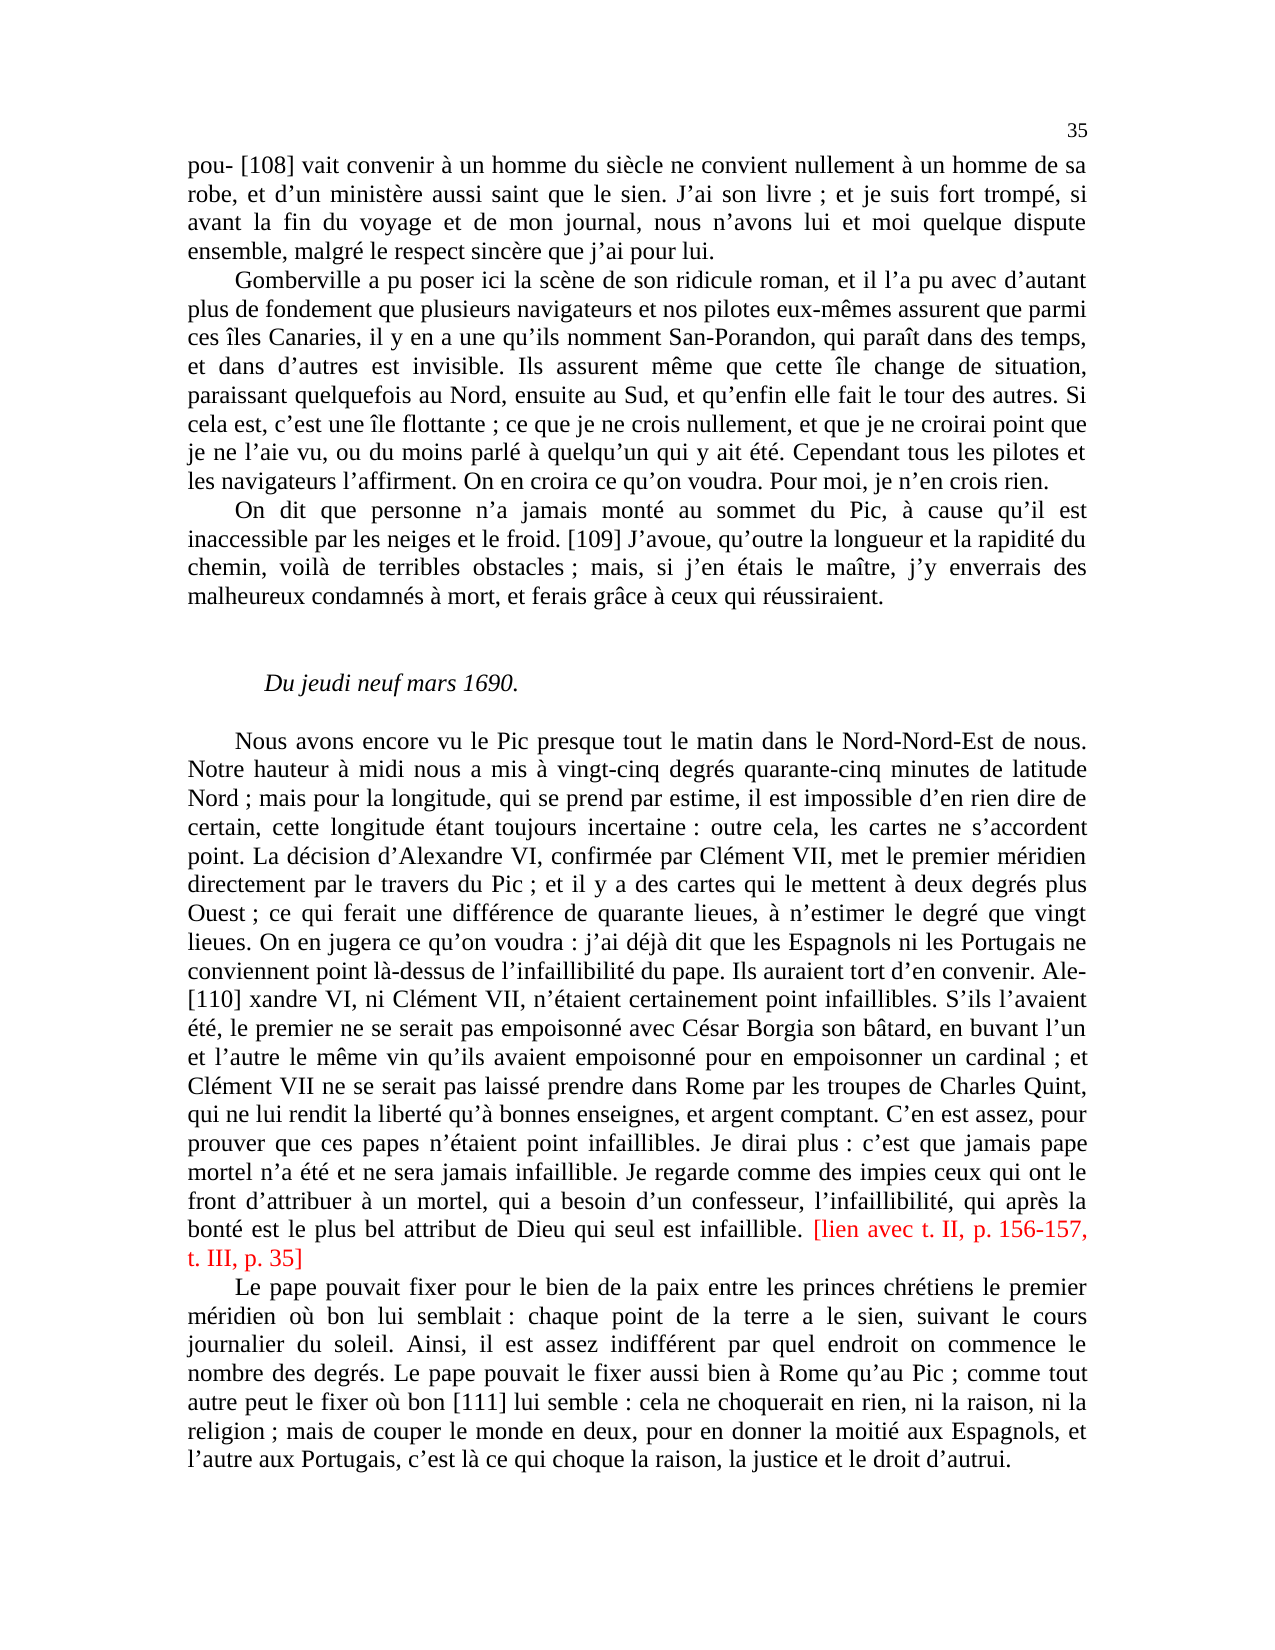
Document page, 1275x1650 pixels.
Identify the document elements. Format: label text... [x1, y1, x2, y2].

text On dit que personne n’a jamais monté au sommet du Pic, à cause qu’il est inaccessible par les neiges et le froid. [109] J’avoue, qu’outre la longueur et la rapidité du chemin, voilà de terribles obstacles ; mais, si j’en étais le maître, j’y enverrais des malheureux condamnés à mort, et ferais grâce à ceux qui réussiraient. [187, 495, 1088, 610]
text Nous avons encore vu le Pic presque tout le matin dans le Nord-Nord-Est de nous. Notre hauteur à midi nous a mis à vingt-cinq degrés quarante-cinq minutes de latitude Nord ; mais pour la longitude, qui se prend par estime, il est impossible d’en rien dire de certain, cette longitude étant toujours incertaine : outre cela, les cartes ne s’accordent point. La décision d’Alexandre VI, confirmée par Clément VII, met le premier méridien directement par le travers du Pic ; et il y a des cartes qui le mettent à deux degrés plus Ouest ; ce qui ferait une différence de quarante lieues, à n’estimer le degré que vingt lieues. On en jugera ce qu’on voudra : j’ai déjà dit que les Espagnols ni les Portugais ne conviennent point là-dessus de l’infaillibilité du pape. Ils auraient tort d’en convenir. Ale- [110] xandre VI, ni Clément VII, n’étaient certainement point infaillibles. S’ils l’avaient été, le premier ne se serait pas empoisonné avec César Borgia son bâtard, en buvant l’un et l’autre le même vin qu’ils avaient empoisonné pour en empoisonner un cardinal ; et Clément VII ne se serait pas laissé prendre dans Rome par les troupes de Charles Quint, qui ne lui rendit la liberté qu’à bonnes enseignes, et argent comptant. C’en est assez, pour prouver que ces papes n’étaient point infaillibles. Je dirai plus : c’est que jamais pape mortel n’a été et ne sera jamais infaillible. Je regarde comme des impies ceux qui ont le front d’attribuer à un mortel, qui a besoin d’un confesseur, l’infaillibilité, qui après la bonté est le plus bel attribut de Dieu qui seul est infaillible. [lien avec t. II, p. 156-157, t. III, p. 35] [187, 726, 1088, 1272]
text Le pape pouvait fixer pour le bien de la paix entre les princes chrétiens le premier méridien où bon lui semblait : chaque point de la terre a le sien, suivant le cours journalier du soleil. Ainsi, il est assez indifférent par quel endroit on commence le nombre des degrés. Le pape pouvait le fixer aussi bien à Rome qu’au Pic ; comme tout autre peut le fixer où bon [111] lui semble : cela ne choquerait en rien, ni la raison, ni la religion ; mais de couper le monde en deux, pour en donner la moitié aux Espagnols, et l’autre aux Portugais, c’est là ce qui choque la raison, la justice et le droit d’autrui. [187, 1272, 1088, 1473]
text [187, 150, 1088, 265]
text Du jeudi neuf mars 1690. [217, 668, 1088, 697]
text Gomberville a pu poser ici la scène de son ridicule roman, et il l’a pu avec d’autant plus de fondement que plusieurs navigateurs et nos pilotes eux-mêmes assurent que parmi ces îles Canaries, il y en a une qu’ils nomment San-Porandon, qui paraît dans des temps, et dans d’autres est invisible. Ils assurent même que cette île change de situation, paraissant quelquefois au Nord, ensuite au Sud, et qu’enfin elle fait le tour des autres. Si cela est, c’est une île flottante ; ce que je ne crois nullement, et que je ne croirai point que je ne l’aie vu, ou du moins parlé à quelqu’un qui y ait été. Cependant tous les pilotes et les navigateurs l’affirment. On en croira ce qu’on voudra. Pour moi, je n’en crois rien. [187, 265, 1088, 495]
